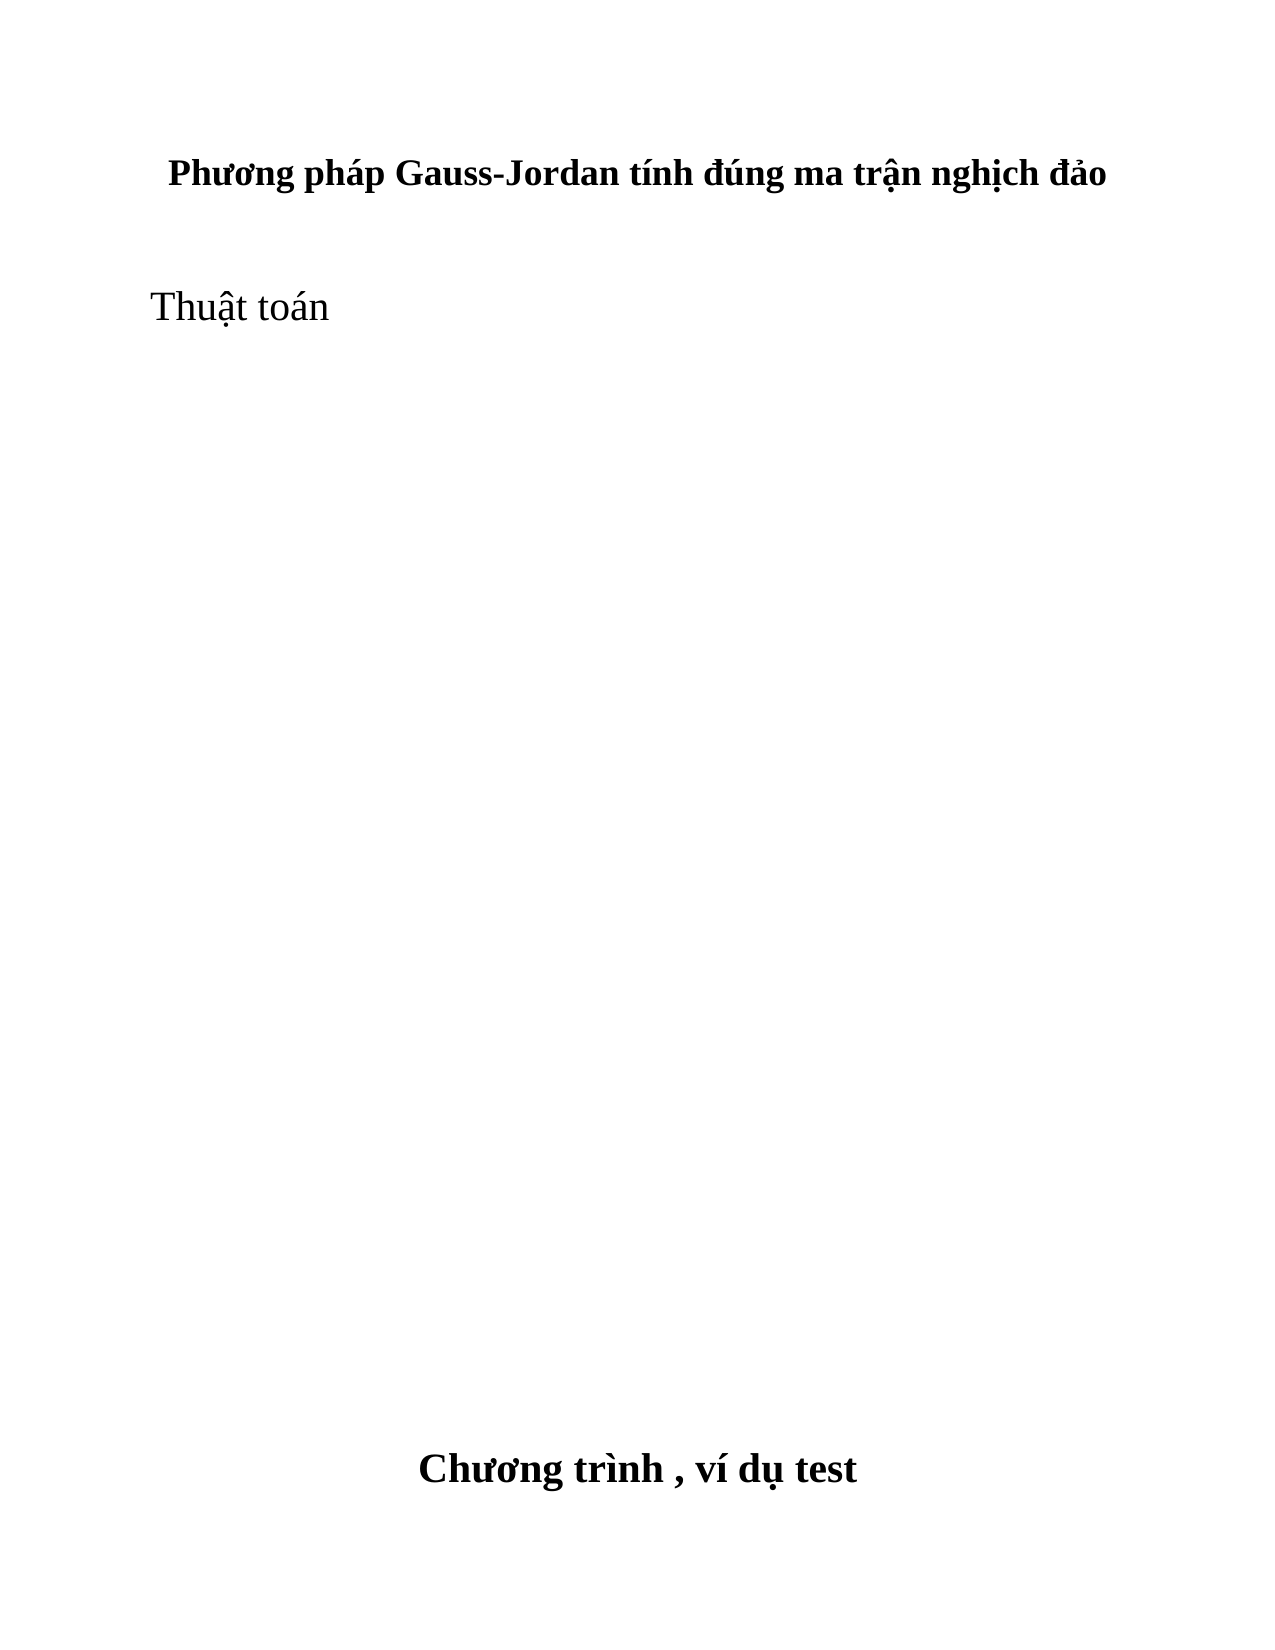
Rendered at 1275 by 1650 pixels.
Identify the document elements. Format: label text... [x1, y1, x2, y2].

text Phương pháp Gauss-Jordan tính đúng ma trận nghịch đảo [150, 150, 1125, 193]
text Chương trình , ví dụ test [150, 1443, 1125, 1491]
text Thuật toán [150, 282, 1125, 329]
